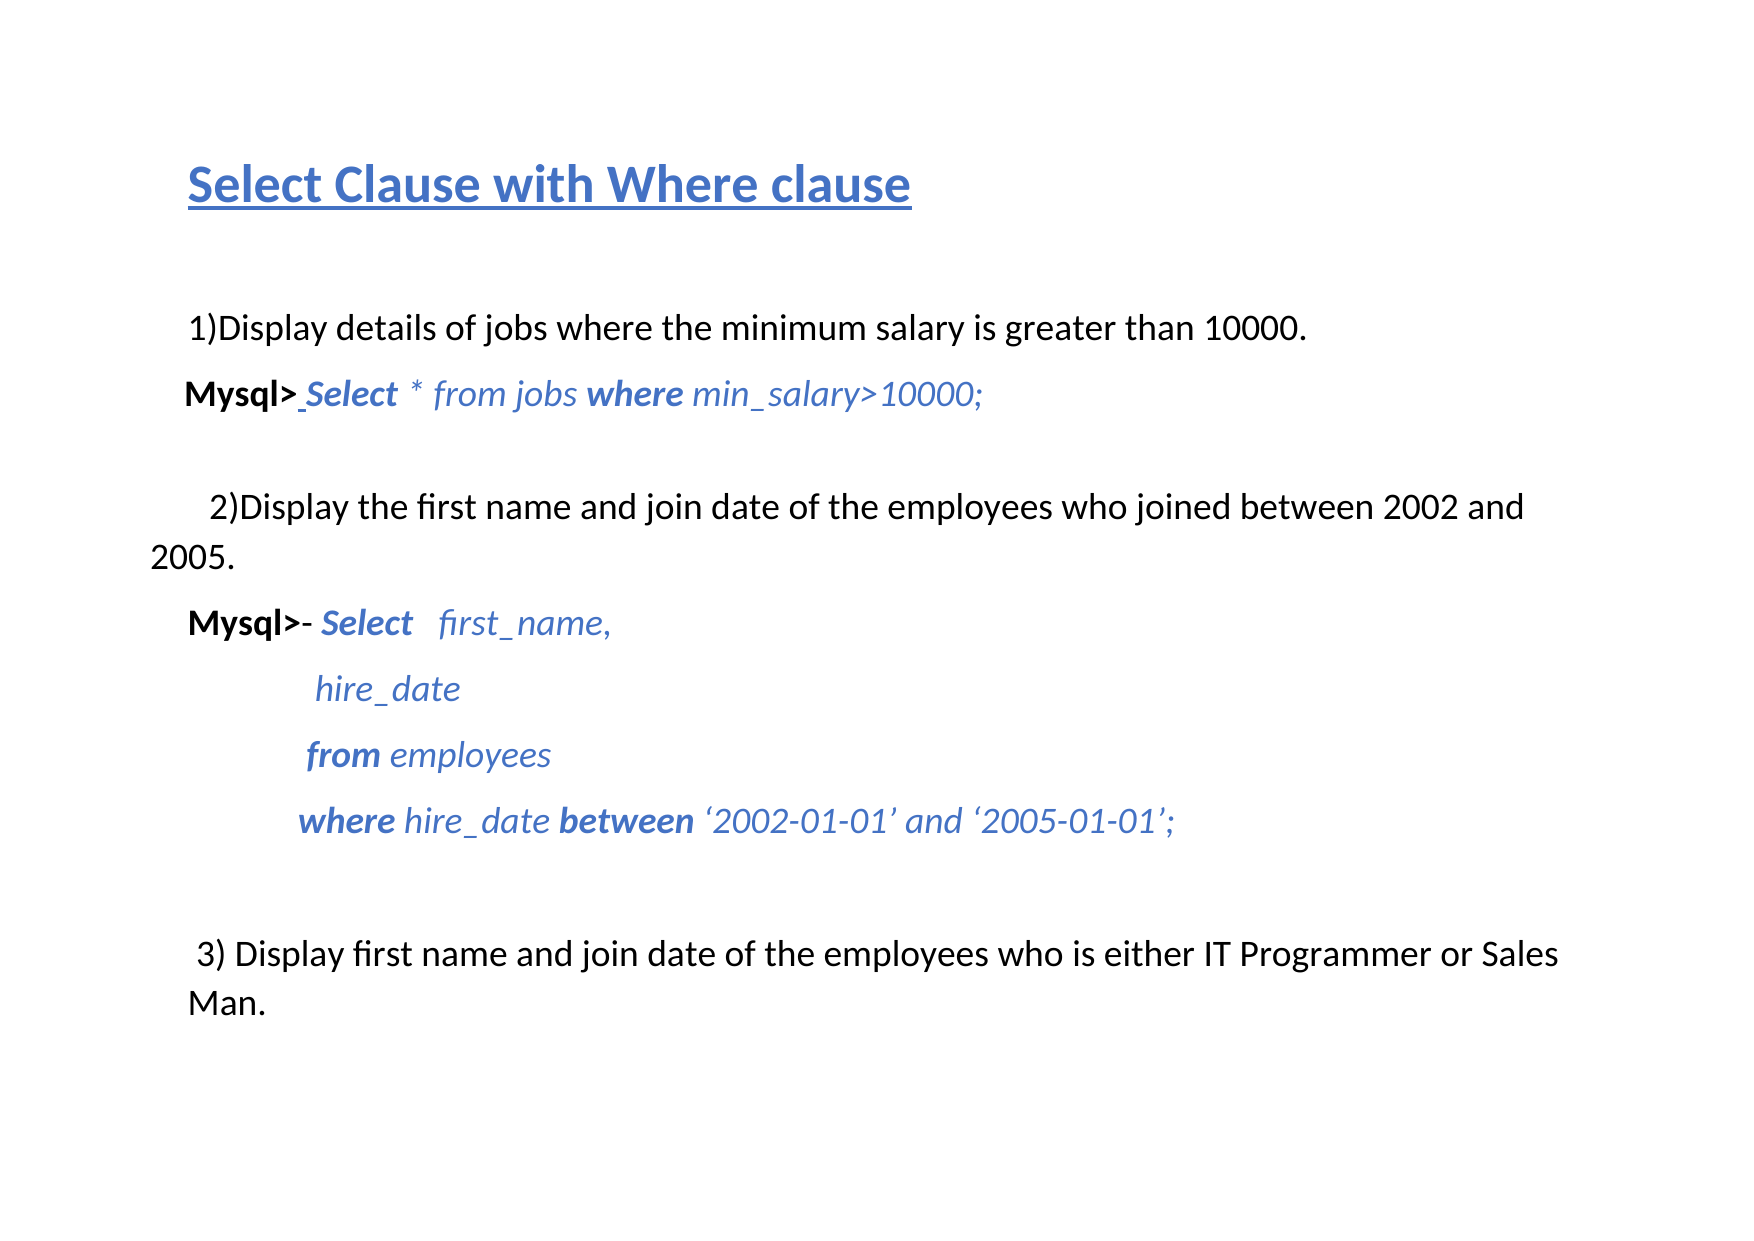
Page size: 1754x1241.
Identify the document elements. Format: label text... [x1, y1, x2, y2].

text where hire_date between ‘2002-01-01’ and ‘2005-01-01’; [187, 797, 1604, 843]
text Mysql> Select * from jobs where min_salary>10000; [150, 370, 1604, 416]
text 1)Display details of jobs where the minimum salary is greater than 10000. [187, 304, 1604, 350]
text 3) Display first name and join date of the employees who is either IT Programmer or Sales Man. [187, 930, 1604, 1025]
text hire_date [187, 665, 1604, 711]
text 2)Display the first name and join date of the employees who joined between 2002 and 2005. [150, 483, 1604, 579]
text Mysql>- Select first_name, [187, 599, 1604, 645]
text from employees [187, 731, 1604, 777]
text Select Clause with Where clause [187, 150, 1604, 216]
